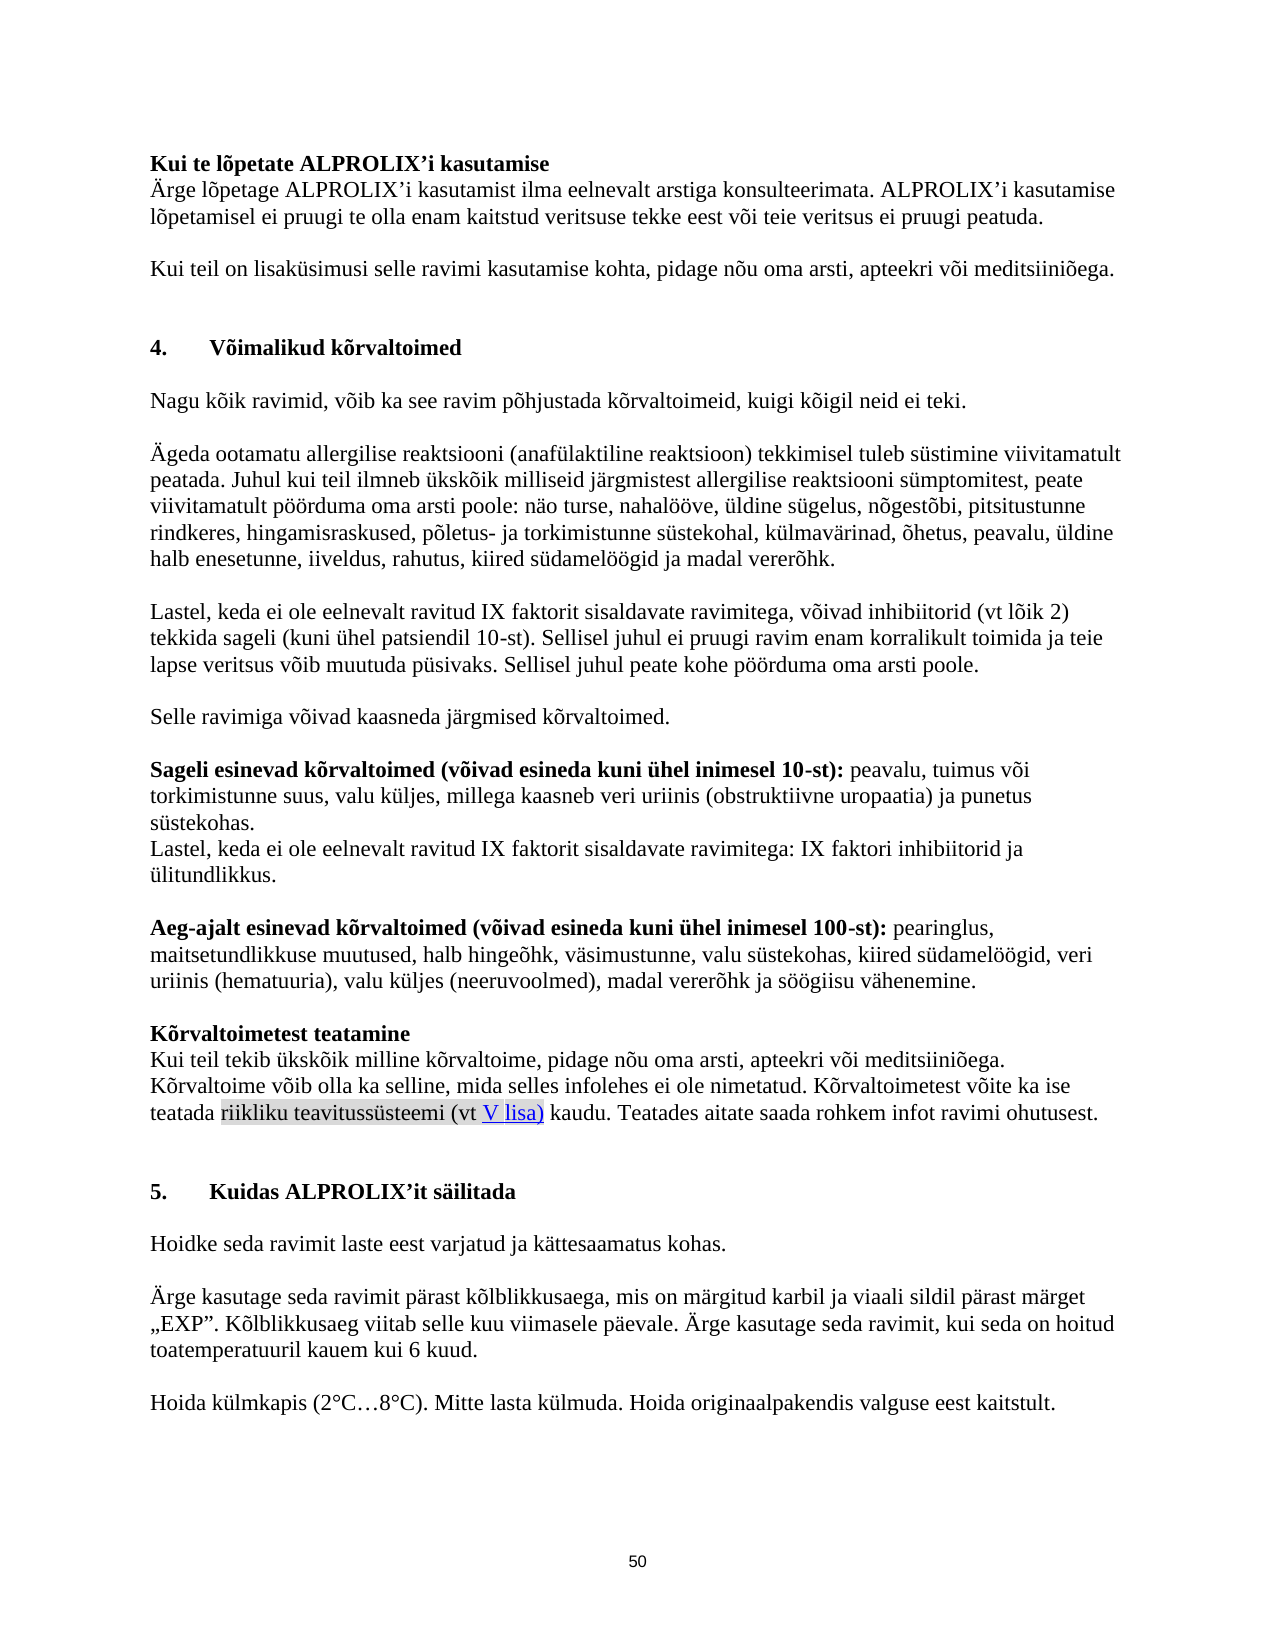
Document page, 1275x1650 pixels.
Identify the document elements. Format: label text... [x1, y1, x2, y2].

text Hoidke seda ravimit laste eest varjatud ja kättesaamatus kohas. [150, 1231, 1125, 1257]
list 4. Võimalikud kõrvaltoimed [150, 334, 1125, 361]
text Kui teil tekib ükskõik milline kõrvaltoime, pidage nõu oma arsti, apteekri või meditsiiniõega. Kõrvaltoime võib olla ka selline, mida selles infolehes ei ole nimetatud. Kõrvaltoimetest võite ka ise teatada riikliku teavitussüsteemi (vt V lisa) kaudu. Teatades aitate saada rohkem infot ravimi ohutusest. [150, 1046, 1125, 1125]
list Lastel, keda ei ole eelnevalt ravitud IX faktorit sisaldavate ravimitega, võivad inhibiitorid (vt lõik 2) tekkida sageli (kuni ühel patsiendil 10-st). Sellisel juhul ei pruugi ravim enam korralikult toimida ja teie lapse veritsus võib muutuda püsivaks. Sellisel juhul peate kohe pöörduma oma arsti poole. [150, 598, 1125, 677]
text Kõrvaltoimetest teatamine [150, 1020, 1125, 1046]
list 5. Kuidas ALPROLIX’it säilitada [150, 1178, 1125, 1204]
text Kui te lõpetate ALPROLIX’i kasutamise [150, 150, 1125, 176]
text Selle ravimiga võivad kaasneda järgmised kõrvaltoimed. [150, 703, 1125, 730]
text Kui teil on lisaküsimusi selle ravimi kasutamise kohta, pidage nõu oma arsti, apteekri või meditsiiniõega. [150, 255, 1125, 282]
text Hoida külmkapis (2°C…8°C). Mitte lasta külmuda. Hoida originaalpakendis valguse eest kaitstult. [150, 1389, 1125, 1415]
text Nagu kõik ravimid, võib ka see ravim põhjustada kõrvaltoimeid, kuigi kõigil neid ei teki. [150, 387, 1125, 413]
text Ärge kasutage seda ravimit pärast kõlblikkusaega, mis on märgitud karbil ja viaali sildil pärast märget „EXP”. Kõlblikkusaeg viitab selle kuu viimasele päevale. Ärge kasutage seda ravimit, kui seda on hoitud toatemperatuuril kauem kui 6 kuud. [150, 1283, 1125, 1362]
list Lastel, keda ei ole eelnevalt ravitud IX faktorit sisaldavate ravimitega: IX faktori inhibiitorid ja ülitundlikkus. [150, 835, 1125, 888]
text Ägeda ootamatu allergilise reaktsiooni (anafülaktiline reaktsioon) tekkimisel tuleb süstimine viivitamatult peatada. Juhul kui teil ilmneb ükskõik milliseid järgmistest allergilise reaktsiooni sümptomitest, peate viivitamatult pöörduma oma arsti poole: näo turse, nahalööve, üldine sügelus, nõgestõbi, pitsitustunne rindkeres, hingamisraskused, põletus- ja torkimistunne süstekohal, külmavärinad, õhetus, peavalu, üldine halb enesetunne, iiveldus, rahutus, kiired südamelöögid ja madal vererõhk. [150, 440, 1125, 572]
list Aeg-ajalt esinevad kõrvaltoimed (võivad esineda kuni ühel inimesel 100-st): pearinglus, maitsetundlikkuse muutused, halb hingeõhk, väsimustunne, valu süstekohas, kiired südamelöögid, veri uriinis (hematuuria), valu küljes (neeruvoolmed), madal vererõhk ja söögiisu vähenemine. [150, 914, 1125, 993]
list Sageli esinevad kõrvaltoimed (võivad esineda kuni ühel inimesel 10-st): peavalu, tuimus või torkimistunne suus, valu küljes, millega kaasneb veri uriinis (obstruktiivne uropaatia) ja punetus süstekohas. [150, 756, 1125, 835]
text Ärge lõpetage ALPROLIX’i kasutamist ilma eelnevalt arstiga konsulteerimata. ALPROLIX’i kasutamise lõpetamisel ei pruugi te olla enam kaitstud veritsuse tekke eest või teie veritsus ei pruugi peatuda. [150, 176, 1125, 229]
